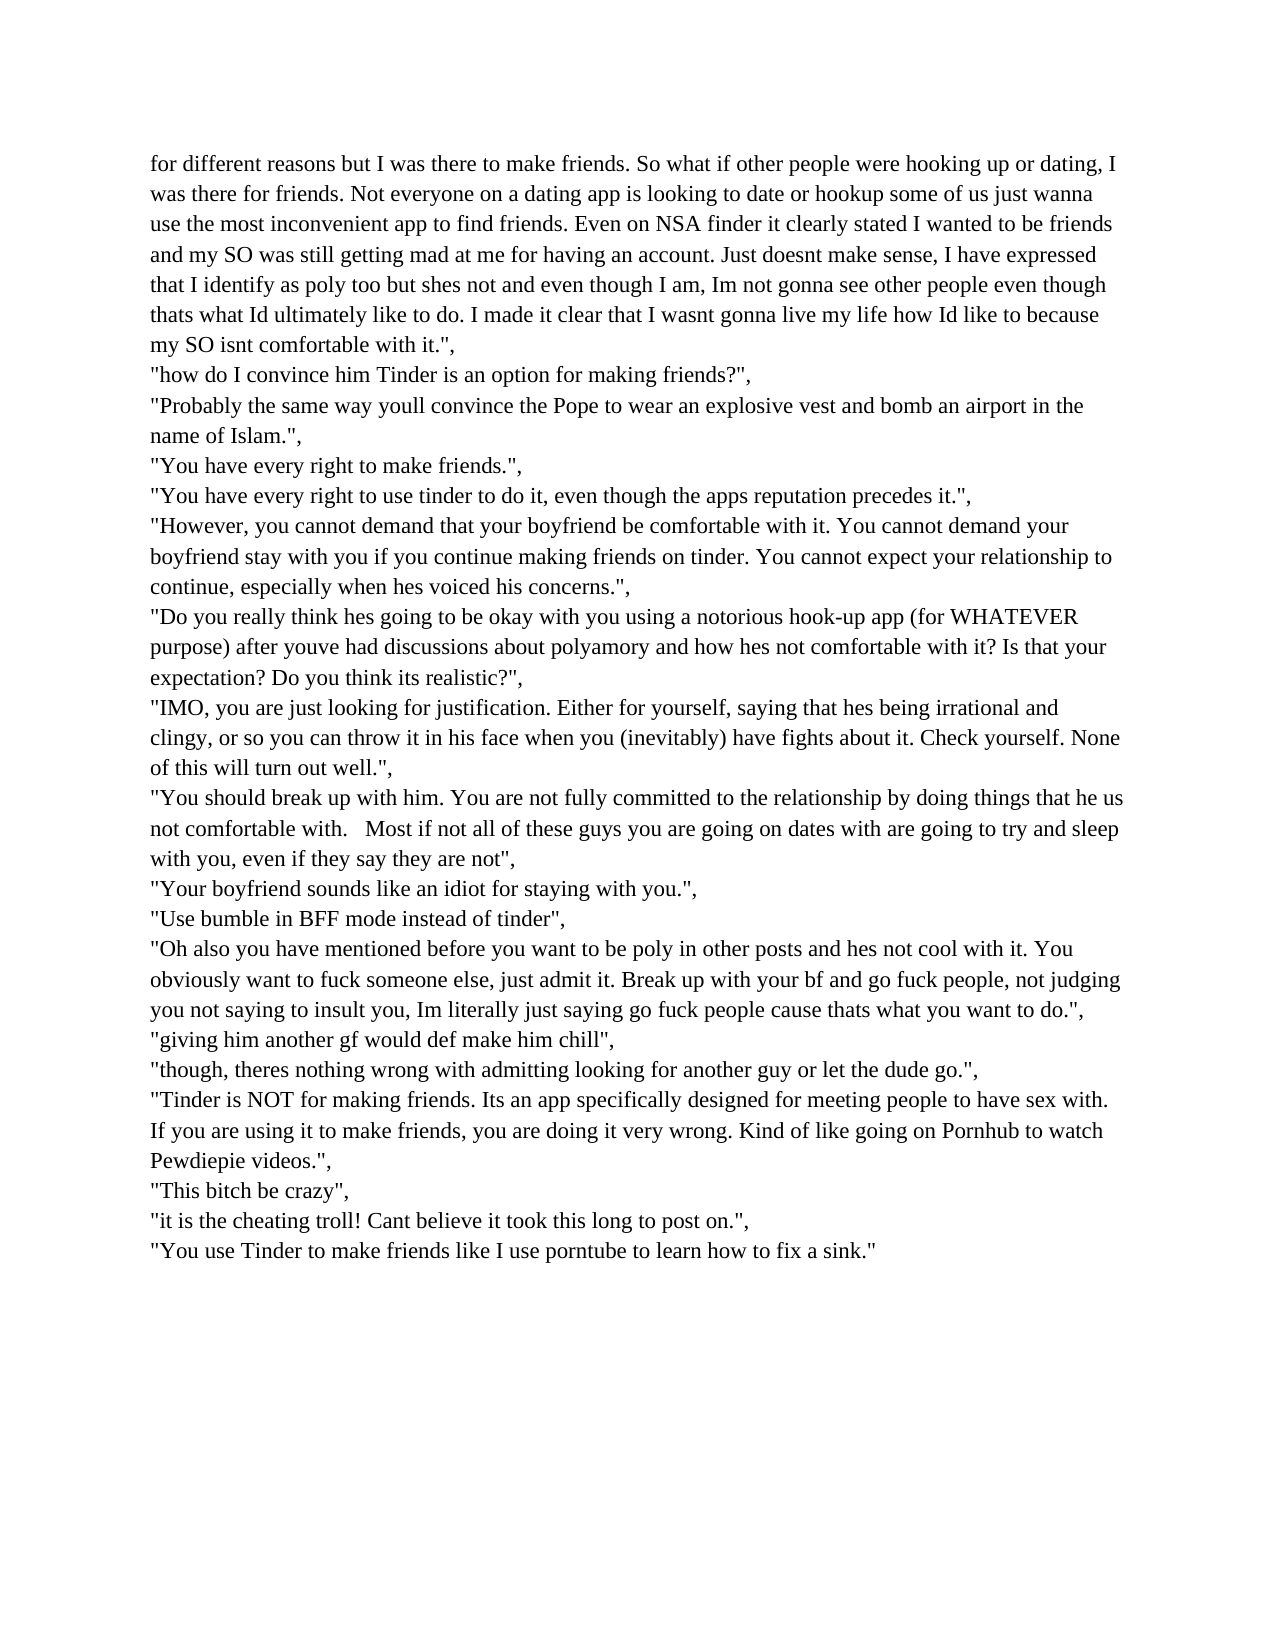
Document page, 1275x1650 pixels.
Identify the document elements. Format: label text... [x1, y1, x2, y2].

text "Probably the same way youll convince the Pope to wear an explosive vest and bomb an airport in the name of Islam.", [150, 392, 1125, 448]
text "You use Tinder to make friends like I use porntube to learn how to fix a sink." [150, 1237, 1125, 1264]
text "it is the cheating troll! Cant believe it took this long to post on.", [150, 1207, 1125, 1234]
text "Use bumble in BFF mode instead of tinder", [150, 905, 1125, 932]
text "You have every right to use tinder to do it, even though the apps reputation precedes it.", [150, 482, 1125, 509]
text "Do you really think hes going to be okay with you using a notorious hook-up app (for WHATEVER purpose) after youve had discussions about polyamory and how hes not comfortable with it? Is that your expectation? Do you think its realistic?", [150, 603, 1125, 690]
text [150, 150, 1125, 358]
text "Tinder is NOT for making friends. Its an app specifically designed for meeting people to have sex with. If you are using it to make friends, you are doing it very wrong. Kind of like going on Pornhub to watch Pewdiepie videos.", [150, 1086, 1125, 1173]
text "IMO, you are just looking for justification. Either for yourself, saying that hes being irrational and clingy, or so you can throw it in his face when you (inevitably) have fights about it. Check yourself. None of this will turn out well.", [150, 694, 1125, 781]
text "giving him another gf would def make him chill", [150, 1026, 1125, 1052]
text "how do I convince him Tinder is an option for making friends?", [150, 361, 1125, 388]
text "This bitch be crazy", [150, 1177, 1125, 1203]
text "However, you cannot demand that your boyfriend be comfortable with it. You cannot demand your boyfriend stay with you if you continue making friends on tinder. You cannot expect your relationship to continue, especially when hes voiced his concerns.", [150, 512, 1125, 599]
text "You have every right to make friends.", [150, 452, 1125, 478]
text "Oh also you have mentioned before you want to be poly in other posts and hes not cool with it. You obviously want to fuck someone else, just admit it. Break up with your bf and go fuck people, not judging you not saying to insult you, Im literally just saying go fuck people cause thats what you want to do.", [150, 935, 1125, 1022]
text "though, theres nothing wrong with admitting looking for another guy or let the dude go.", [150, 1056, 1125, 1083]
text "Your boyfriend sounds like an idiot for staying with you.", [150, 875, 1125, 901]
text "You should break up with him. You are not fully committed to the relationship by doing things that he us not comfortable with. Most if not all of these guys you are going on dates with are going to try and sleep with you, even if they say they are not", [150, 784, 1125, 871]
